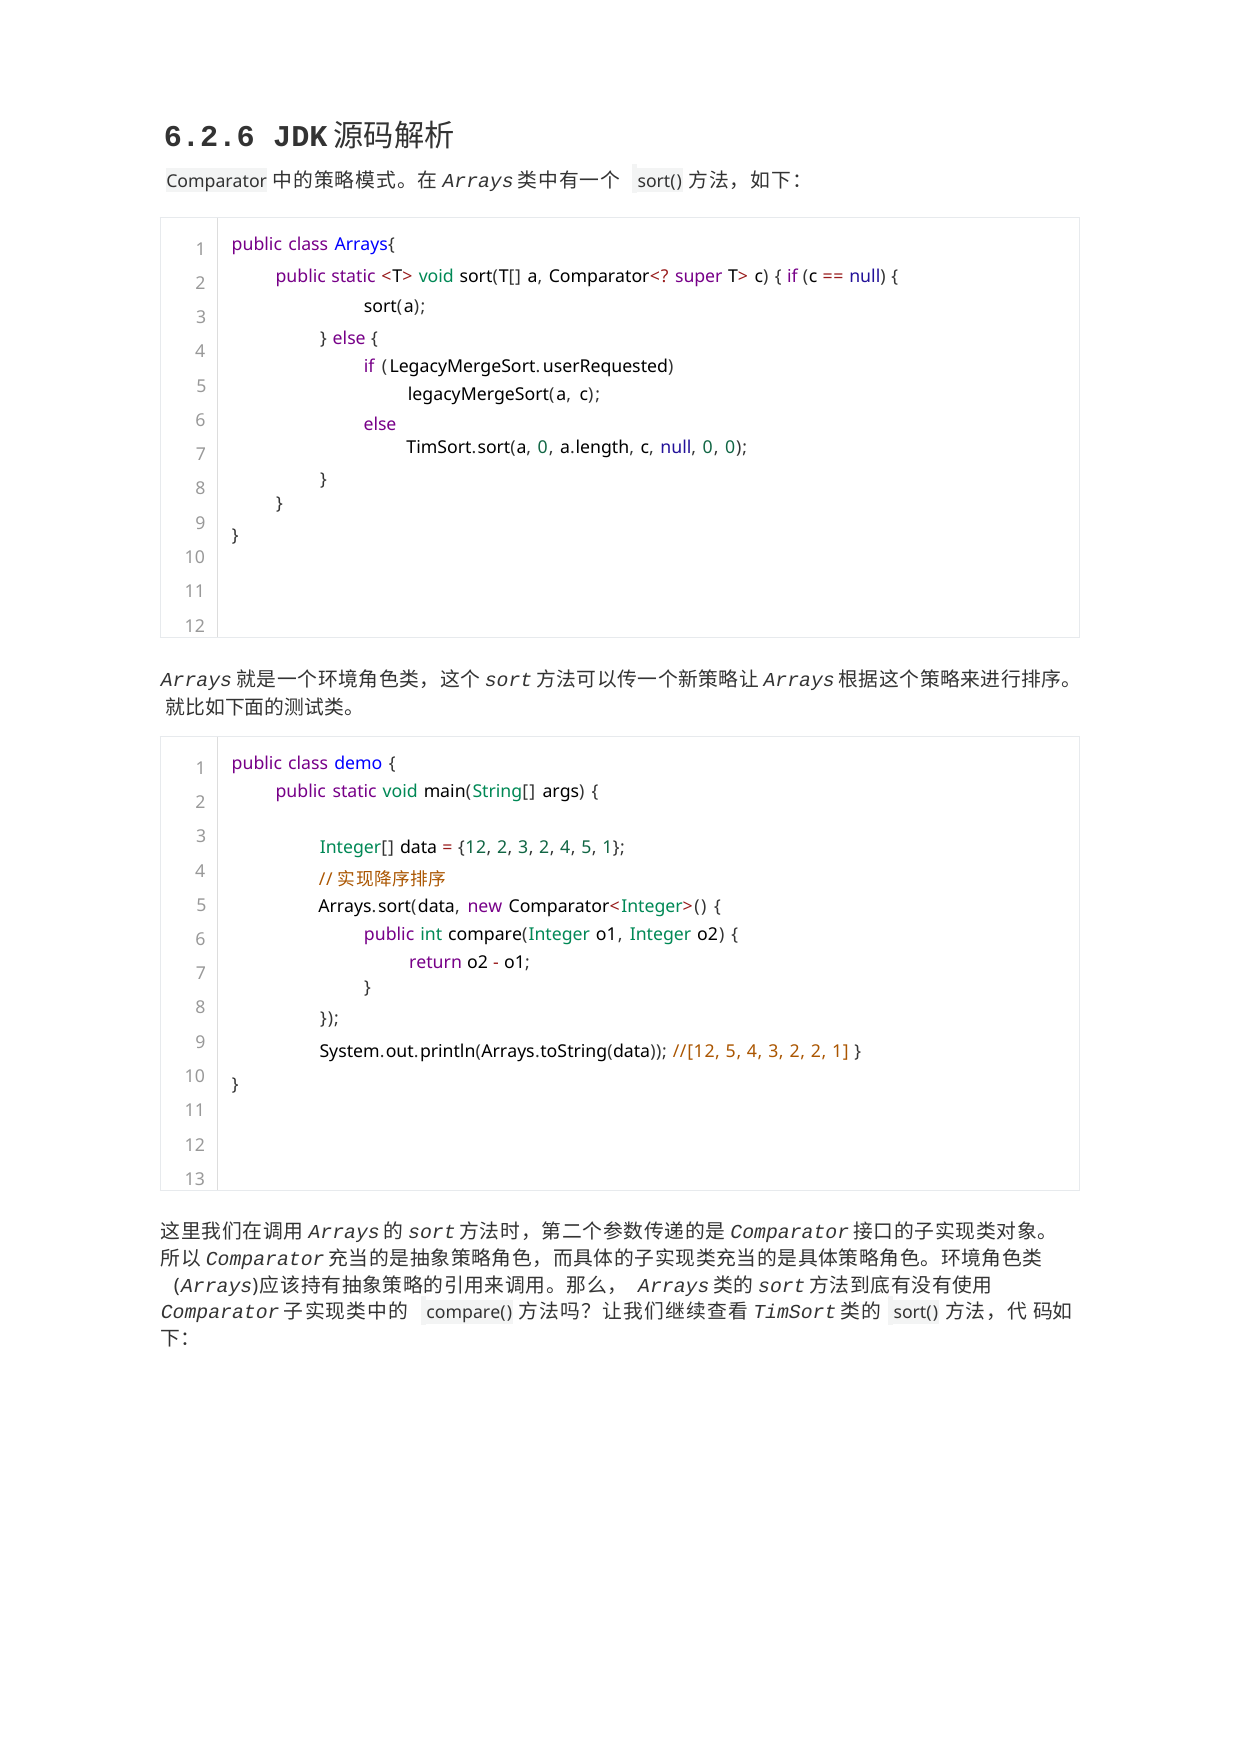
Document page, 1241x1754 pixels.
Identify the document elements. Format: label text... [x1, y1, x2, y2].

text Comparator 中的策略模式。在Arrays类中有一个 sort() 方法，如下： [267, 169, 632, 192]
text 6.2.6 JDK源码解析 [163, 112, 1099, 156]
table_header public class demo { public static void main(String[] args) { Integer[] data = {12, 2, 3, 2, 4, 5, 1}; // 实现降序排序 Arrays.sort(data, new Comparator<Integer>() { public int compare(Integer o1, Integer o2) { return o2 - o1; } }); System.out.println(Arrays.toString(data)); //[12, 5, 4, 3, 2, 2, 1] } } [218, 737, 1079, 1190]
table_header public class Arrays{ public static <T> void sort(T[] a, Comparator<? super T> c) { if (c == null) { sort(a); } else { if (LegacyMergeSort.userRequested) legacyMergeSort(a, c); else TimSort.sort(a, 0, a.length, c, null, 0, 0); } } } [218, 218, 1079, 637]
text Arrays就是一个环境角色类，这个sort方法可以传一个新策略让Arrays根据这个策略来进行排序。 就比如下面的测试类。 [161, 664, 1063, 720]
text Comparator 中的策略模式。在Arrays类中有一个 sort() 方法，如下： [683, 169, 1099, 192]
table_header 1 2 3 4 5 6 7 8 9 10 11 12 [161, 218, 217, 637]
text 这里我们在调用Arrays的sort方法时，第二个参数传递的是Comparator接口的子实现类对象。所以 Comparator充当的是抽象策略角色，而具体的子实现类充当的是具体策略角色。环境角色类 (Arrays)应该持有抽象策略的引用来调用。那么， Arrays类的sort方法到底有没有使用 Comparator子实现类中的 compare() 方法吗？让我们继续查看TimSort类的 sort() 方法，代 码如下： [161, 1217, 1076, 1352]
table_header 1 2 3 4 5 6 7 8 9 10 11 12 13 [161, 737, 217, 1190]
